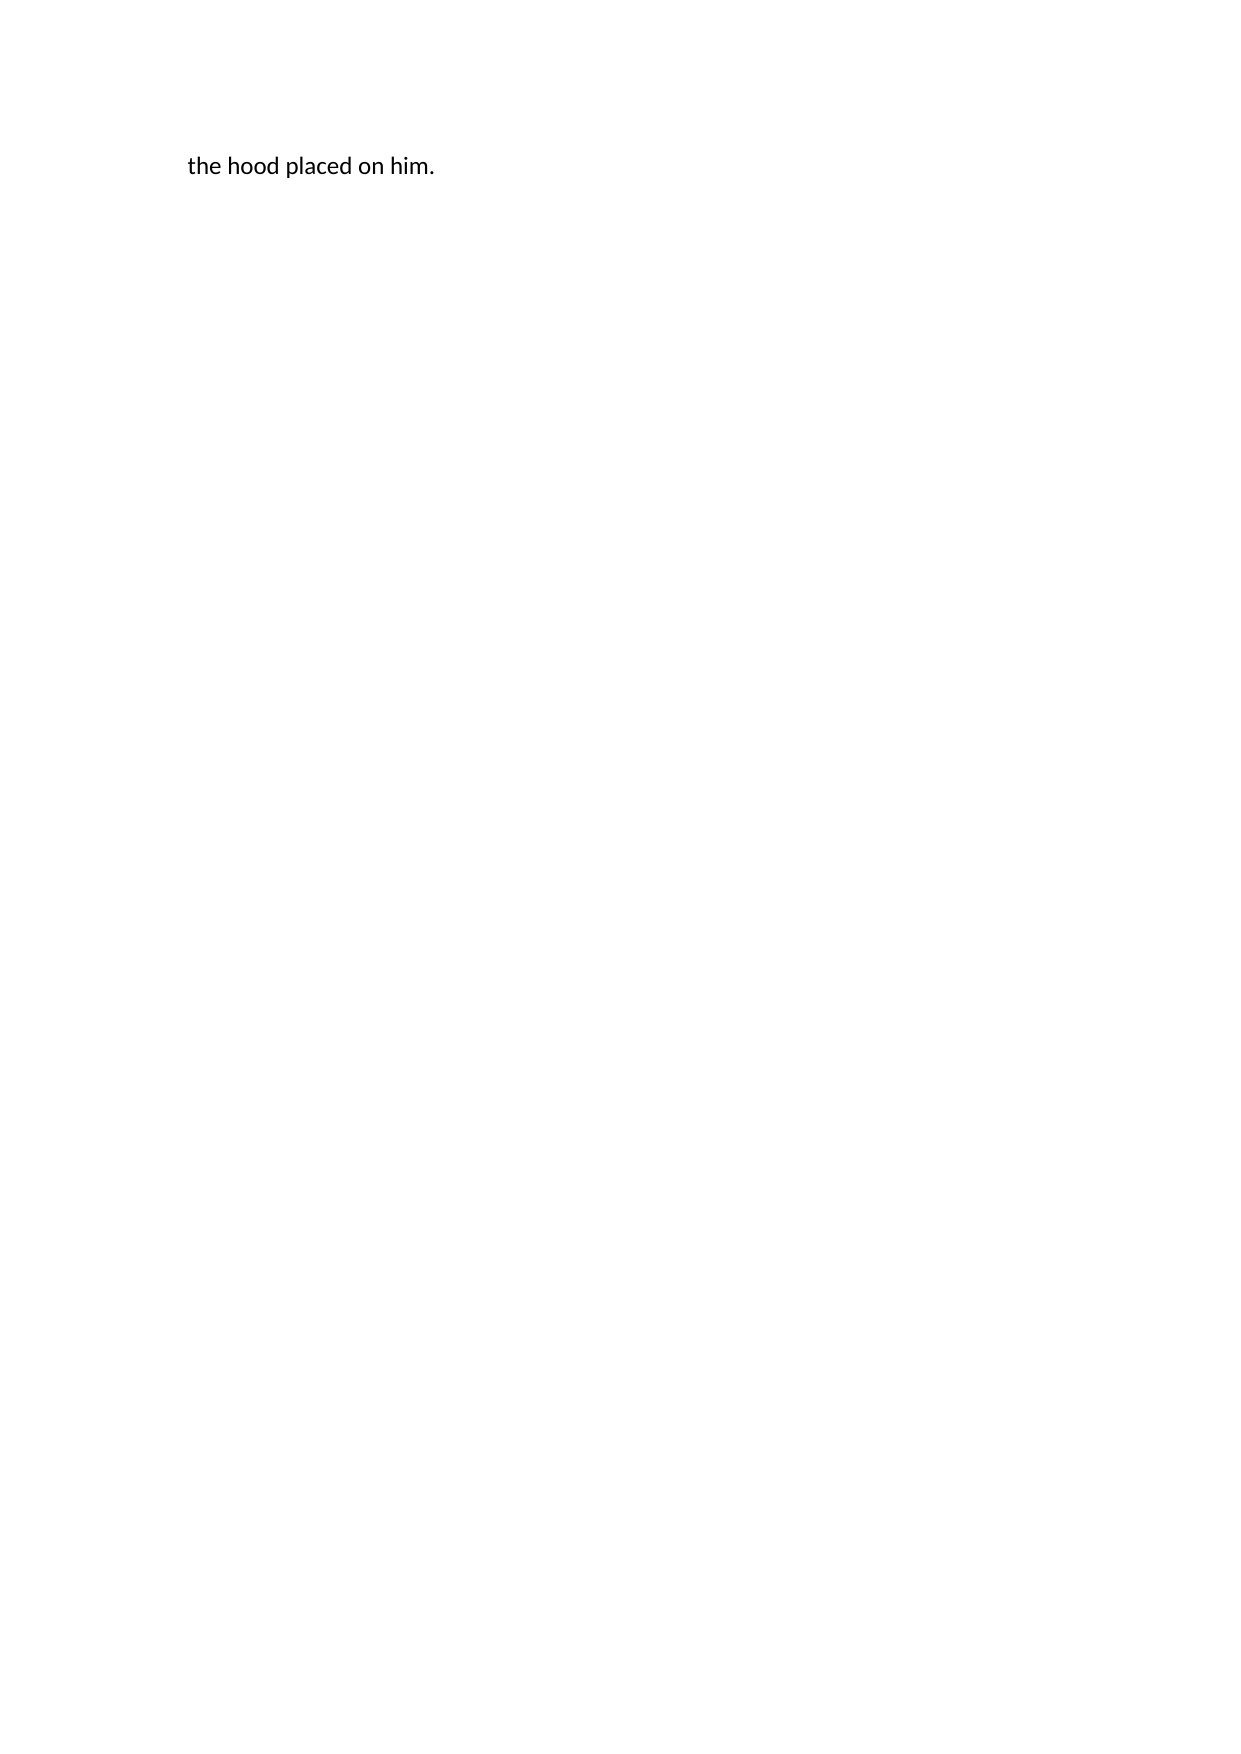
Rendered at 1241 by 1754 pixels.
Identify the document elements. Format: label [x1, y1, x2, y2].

text [187, 150, 1053, 181]
